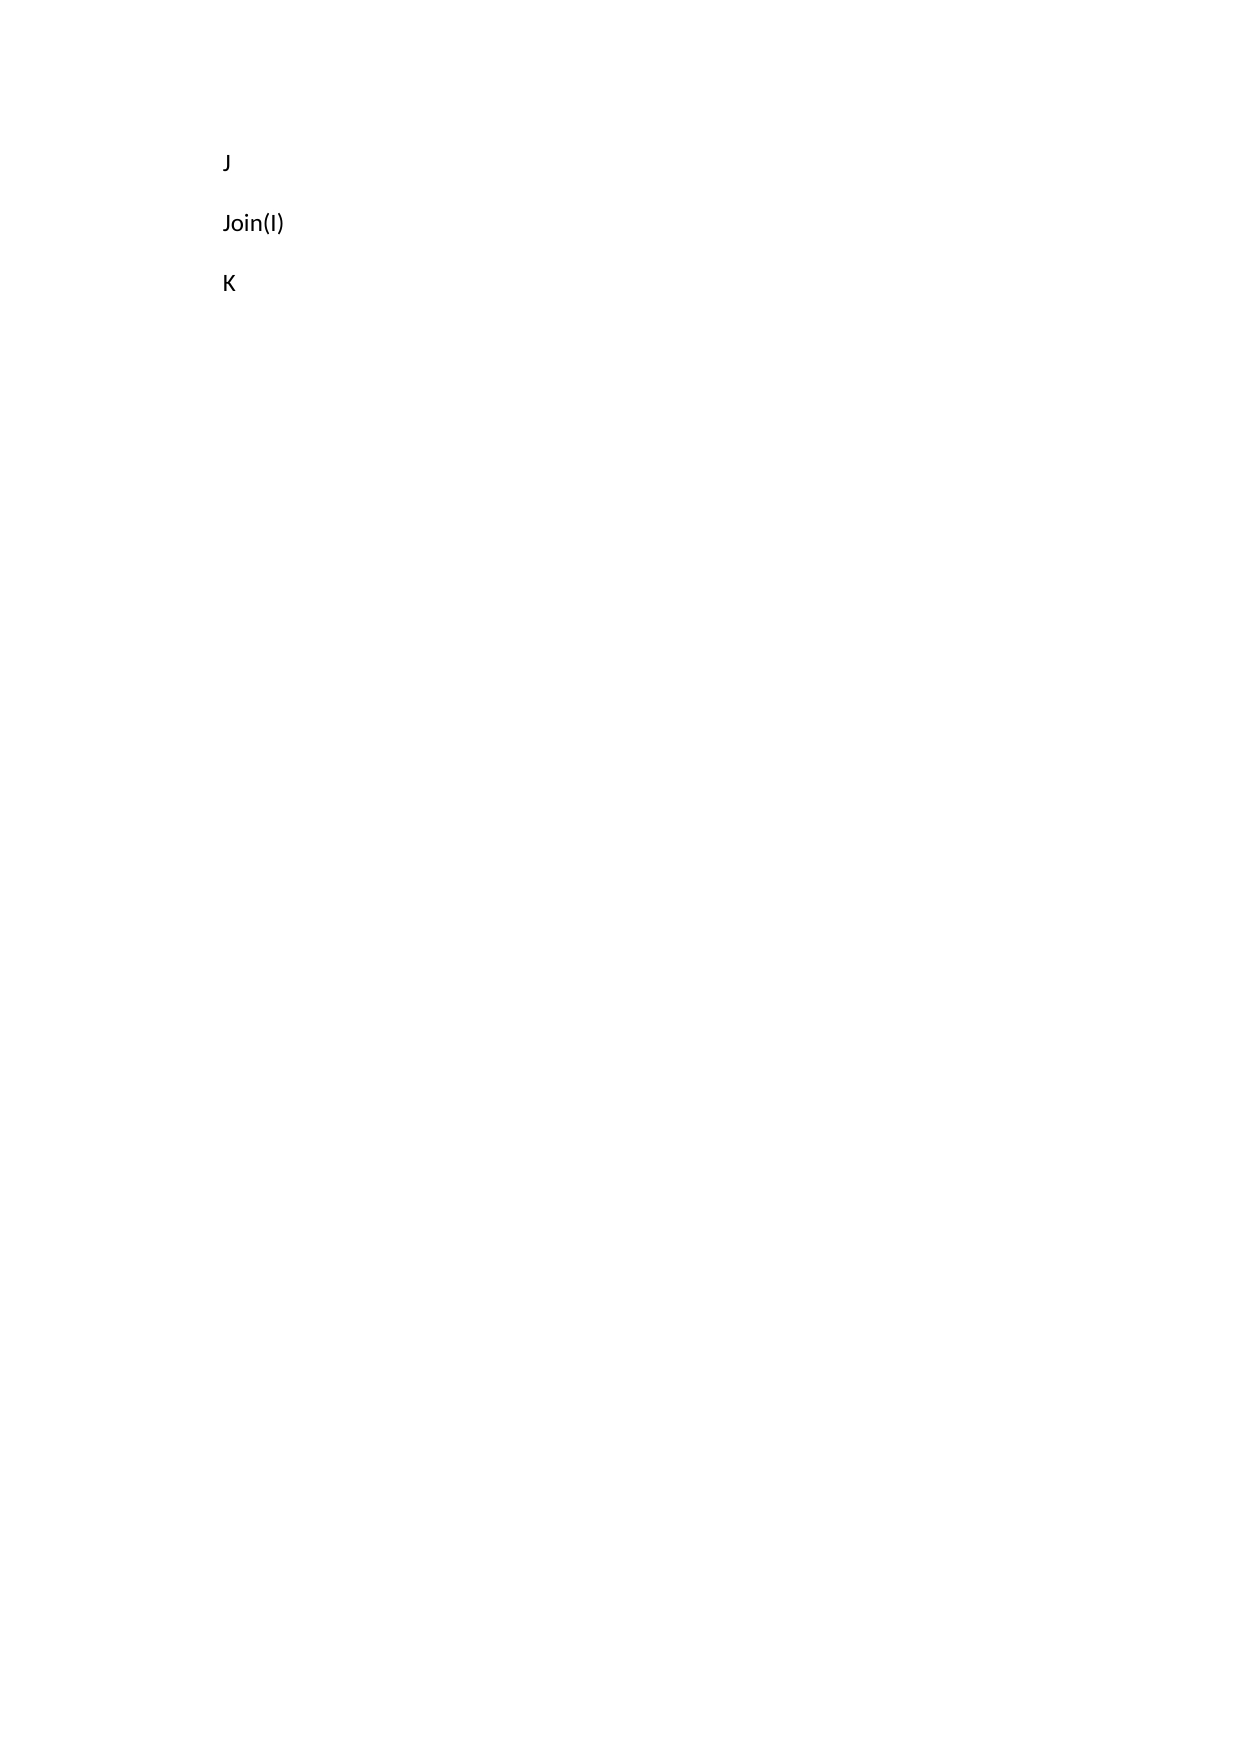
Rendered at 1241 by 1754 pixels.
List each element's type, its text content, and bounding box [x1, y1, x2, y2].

text Join(I) [223, 207, 1093, 238]
text K [223, 267, 1093, 297]
text J [223, 148, 1093, 178]
